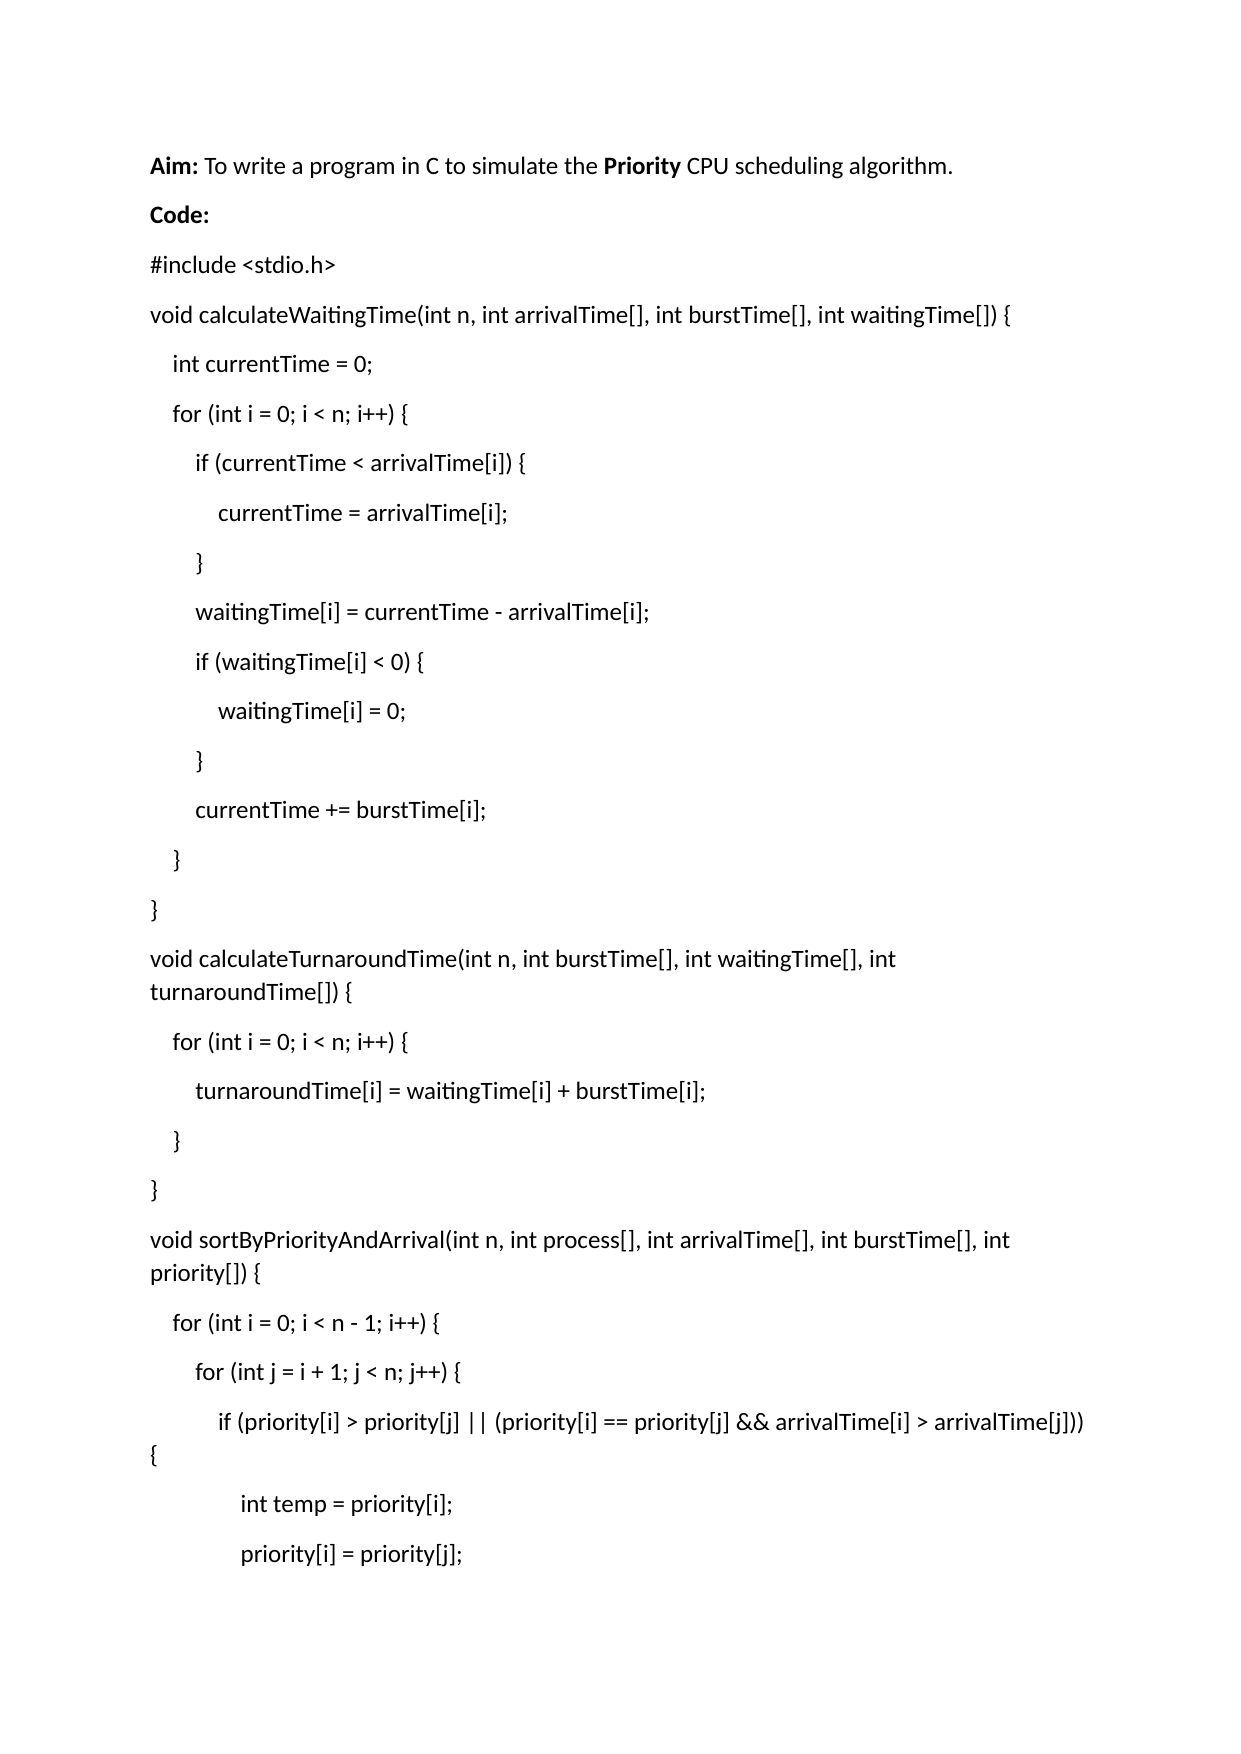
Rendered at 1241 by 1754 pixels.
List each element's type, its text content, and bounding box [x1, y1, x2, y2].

text int currentTime = 0; [150, 348, 1090, 379]
text waitingTime[i] = 0; [150, 695, 1090, 726]
text int temp = priority[i]; [150, 1488, 1090, 1519]
text Code: [150, 199, 1090, 230]
text for (int i = 0; i < n; i++) { [150, 398, 1090, 428]
text void calculateTurnaroundTime(int n, int burstTime[], int waitingTime[], int turnaroundTime[]) { [150, 943, 1090, 1007]
text for (int i = 0; i < n - 1; i++) { [150, 1307, 1090, 1337]
text if (priority[i] > priority[j] || (priority[i] == priority[j] && arrivalTime[i] > arrivalTime[j])) { [150, 1406, 1090, 1469]
text Aim: To write a program in C to simulate the Priority CPU scheduling algorithm. [150, 150, 1090, 181]
text void sortByPriorityAndArrival(int n, int process[], int arrivalTime[], int burstTime[], int priority[]) { [150, 1224, 1090, 1288]
text if (currentTime < arrivalTime[i]) { [150, 447, 1090, 478]
text waitingTime[i] = currentTime - arrivalTime[i]; [150, 596, 1090, 627]
text } [150, 1174, 1090, 1205]
text for (int i = 0; i < n; i++) { [150, 1026, 1090, 1056]
text turnaroundTime[i] = waitingTime[i] + burstTime[i]; [150, 1075, 1090, 1106]
text } [150, 547, 1090, 577]
text priority[i] = priority[j]; [150, 1538, 1090, 1568]
text currentTime += burstTime[i]; [150, 794, 1090, 825]
text void calculateWaitingTime(int n, int arrivalTime[], int burstTime[], int waitingTime[]) { [150, 299, 1090, 329]
text for (int j = i + 1; j < n; j++) { [150, 1356, 1090, 1387]
text if (waitingTime[i] < 0) { [150, 646, 1090, 676]
text } [150, 1125, 1090, 1156]
text } [150, 745, 1090, 776]
text currentTime = arrivalTime[i]; [150, 497, 1090, 528]
text #include <stdio.h> [150, 249, 1090, 280]
text } [150, 844, 1090, 875]
text } [150, 894, 1090, 924]
